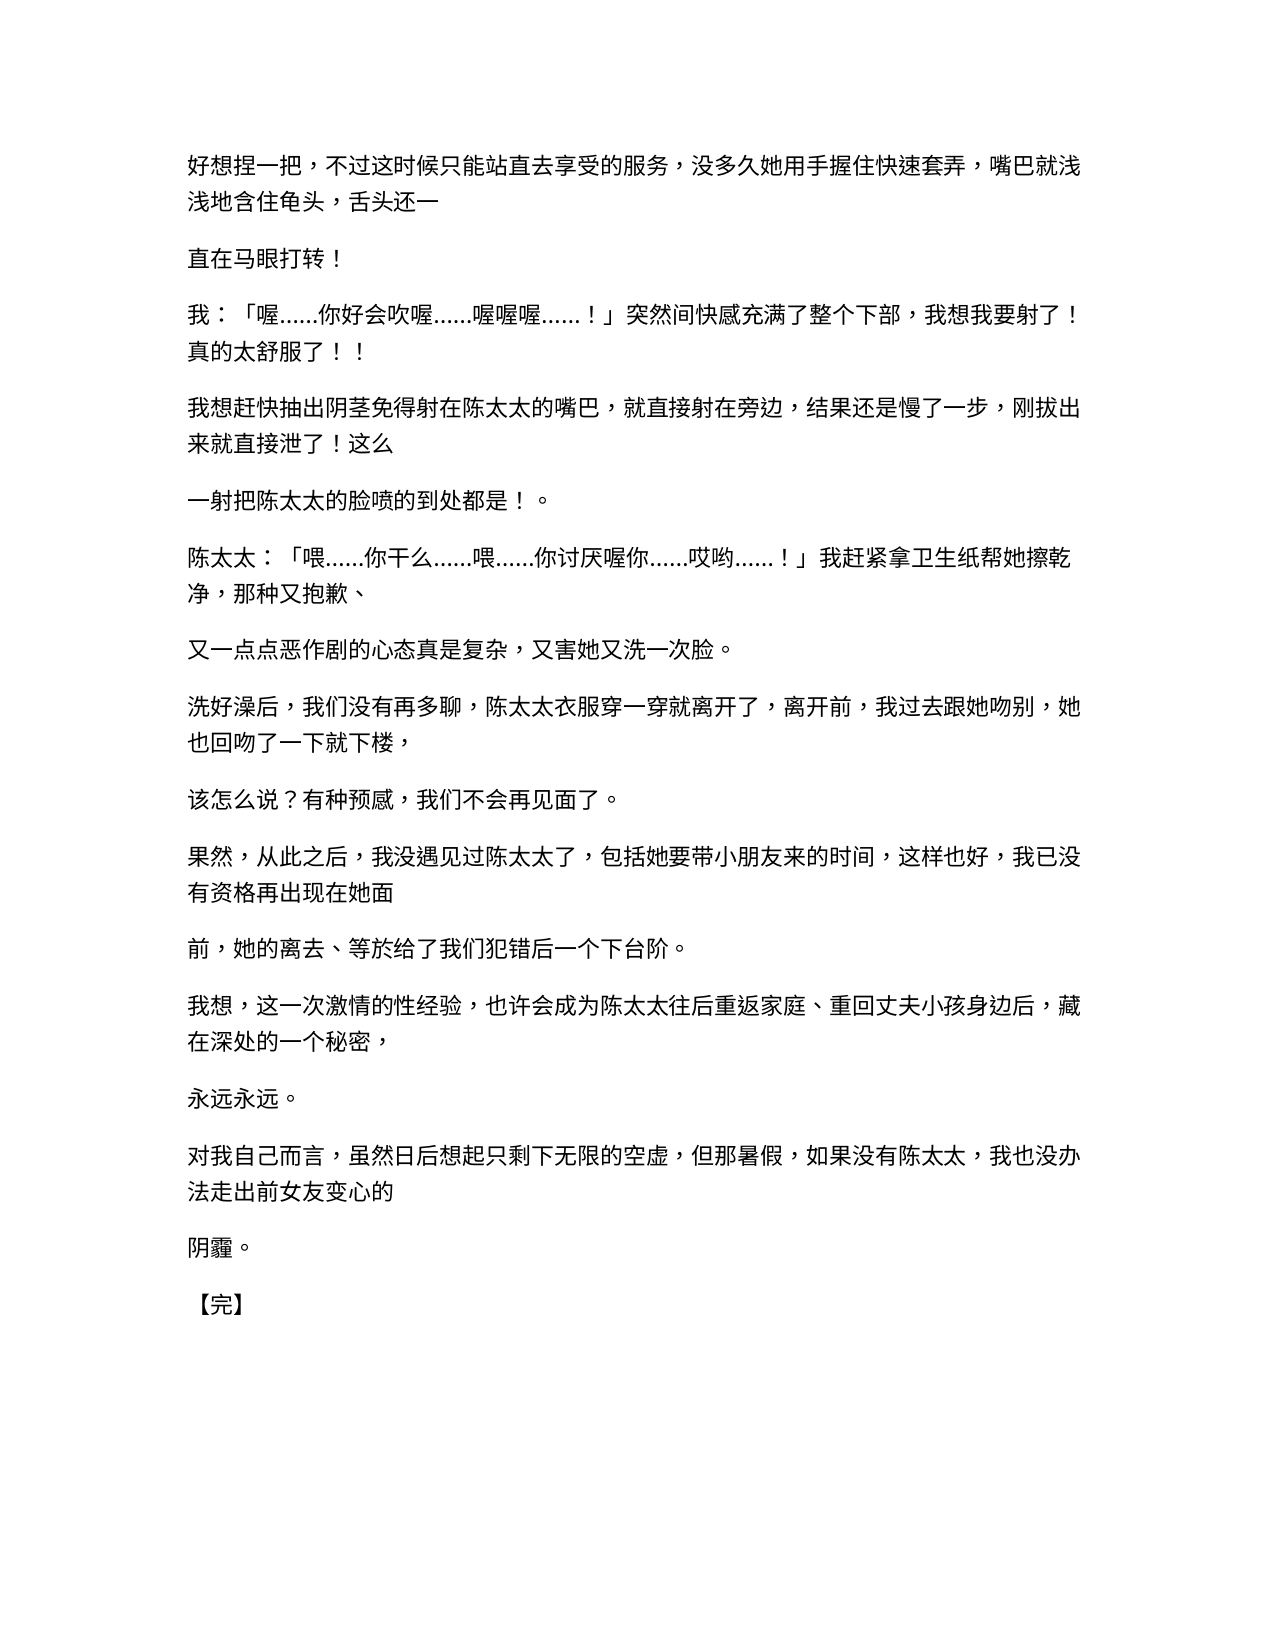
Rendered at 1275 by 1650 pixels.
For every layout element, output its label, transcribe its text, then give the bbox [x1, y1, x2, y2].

text 【完】 [187, 1289, 1087, 1320]
text 我：「喔……你好会吹喔……喔喔喔……！」突然间快感充满了整个下部，我想我要射了！真的太舒服了！！ [187, 299, 1087, 367]
text 果然，从此之后，我没遇见过陈太太了，包括她要带小朋友来的时间，这样也好，我已没有资格再出现在她面 [187, 841, 1087, 908]
text 永远永远。 [187, 1083, 1087, 1114]
text 陈太太：「喂……你干么……喂……你讨厌喔你……哎哟……！」我赶紧拿卫生纸帮她擦乾净，那种又抱歉、 [187, 542, 1087, 609]
text 洗好澡后，我们没有再多聊，陈太太衣服穿一穿就离开了，离开前，我过去跟她吻别，她也回吻了一下就下楼， [187, 691, 1087, 758]
text 好想捏一把，不过这时候只能站直去享受的服务，没多久她用手握住快速套弄，嘴巴就浅浅地含住龟头，舌头还一 [187, 150, 1087, 217]
text 又一点点恶作剧的心态真是复杂，又害她又洗一次脸。 [187, 634, 1087, 666]
text 前，她的离去、等於给了我们犯错后一个下台阶。 [187, 933, 1087, 964]
text 一射把陈太太的脸喷的到处都是！。 [187, 485, 1087, 516]
text 对我自己而言，虽然日后想起只剩下无限的空虚，但那暑假，如果没有陈太太，我也没办法走出前女友变心的 [187, 1139, 1087, 1207]
text 直在马眼打转！ [187, 243, 1087, 274]
text 我想，这一次激情的性经验，也许会成为陈太太往后重返家庭、重回丈夫小孩身边后，藏在深处的一个秘密， [187, 990, 1087, 1057]
text 阴霾。 [187, 1232, 1087, 1263]
text 我想赶快抽出阴茎免得射在陈太太的嘴巴，就直接射在旁边，结果还是慢了一步，刚拔出来就直接泄了！这么 [187, 392, 1087, 459]
text 该怎么说？有种预感，我们不会再见面了。 [187, 784, 1087, 815]
